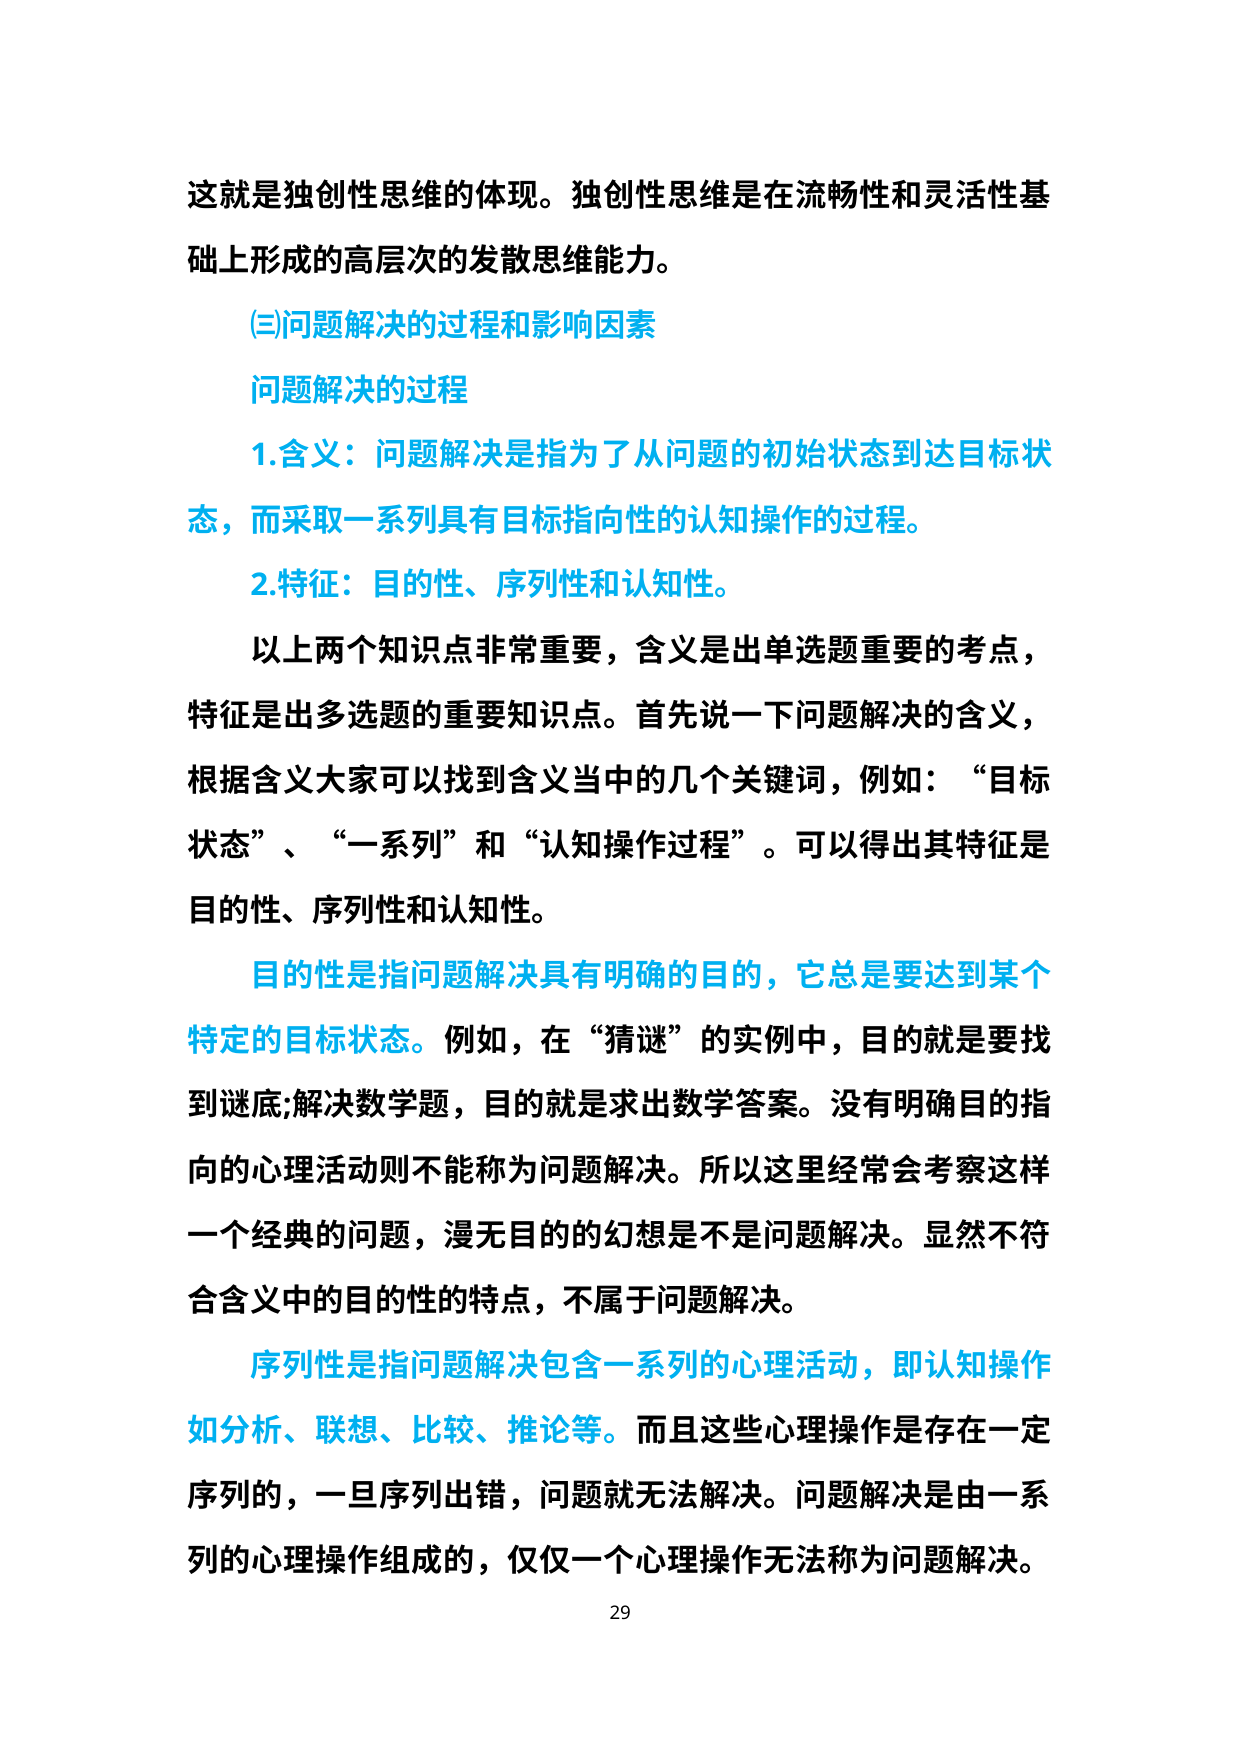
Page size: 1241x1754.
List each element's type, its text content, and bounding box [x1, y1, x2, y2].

text 2.特征：目的性、序列性和认知性。 [187, 550, 1053, 615]
text 目的性是指问题解决具有明确的目的，它总是要达到某个特定的目标状态。例如，在“猜谜”的实例中，目的就是要找到谜底;解决数学题，目的就是求出数学答案。没有明确目的指向的心理活动则不能称为问题解决。所以这里经常会考察这样一个经典的问题，漫无目的的幻想是不是问题解决。显然不符合含义中的目的性的特点，不属于问题解决。 [187, 940, 1053, 1330]
text 以上两个知识点非常重要，含义是出单选题重要的考点，特征是出多选题的重要知识点。首先说一下问题解决的含义，根据含义大家可以找到含义当中的几个关键词，例如：“目标状态”、“一系列”和“认知操作过程”。可以得出其特征是目的性、序列性和认知性。 [187, 615, 1053, 940]
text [187, 1330, 1053, 1590]
text 1.含义：问题解决是指为了从问题的初始状态到达目标状态，而采取一系列具有目标指向性的认知操作的过程。 [187, 420, 1053, 550]
text 问题解决的过程 [187, 355, 1053, 420]
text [187, 160, 1053, 290]
text ㈢问题解决的过程和影响因素 [187, 290, 1053, 355]
